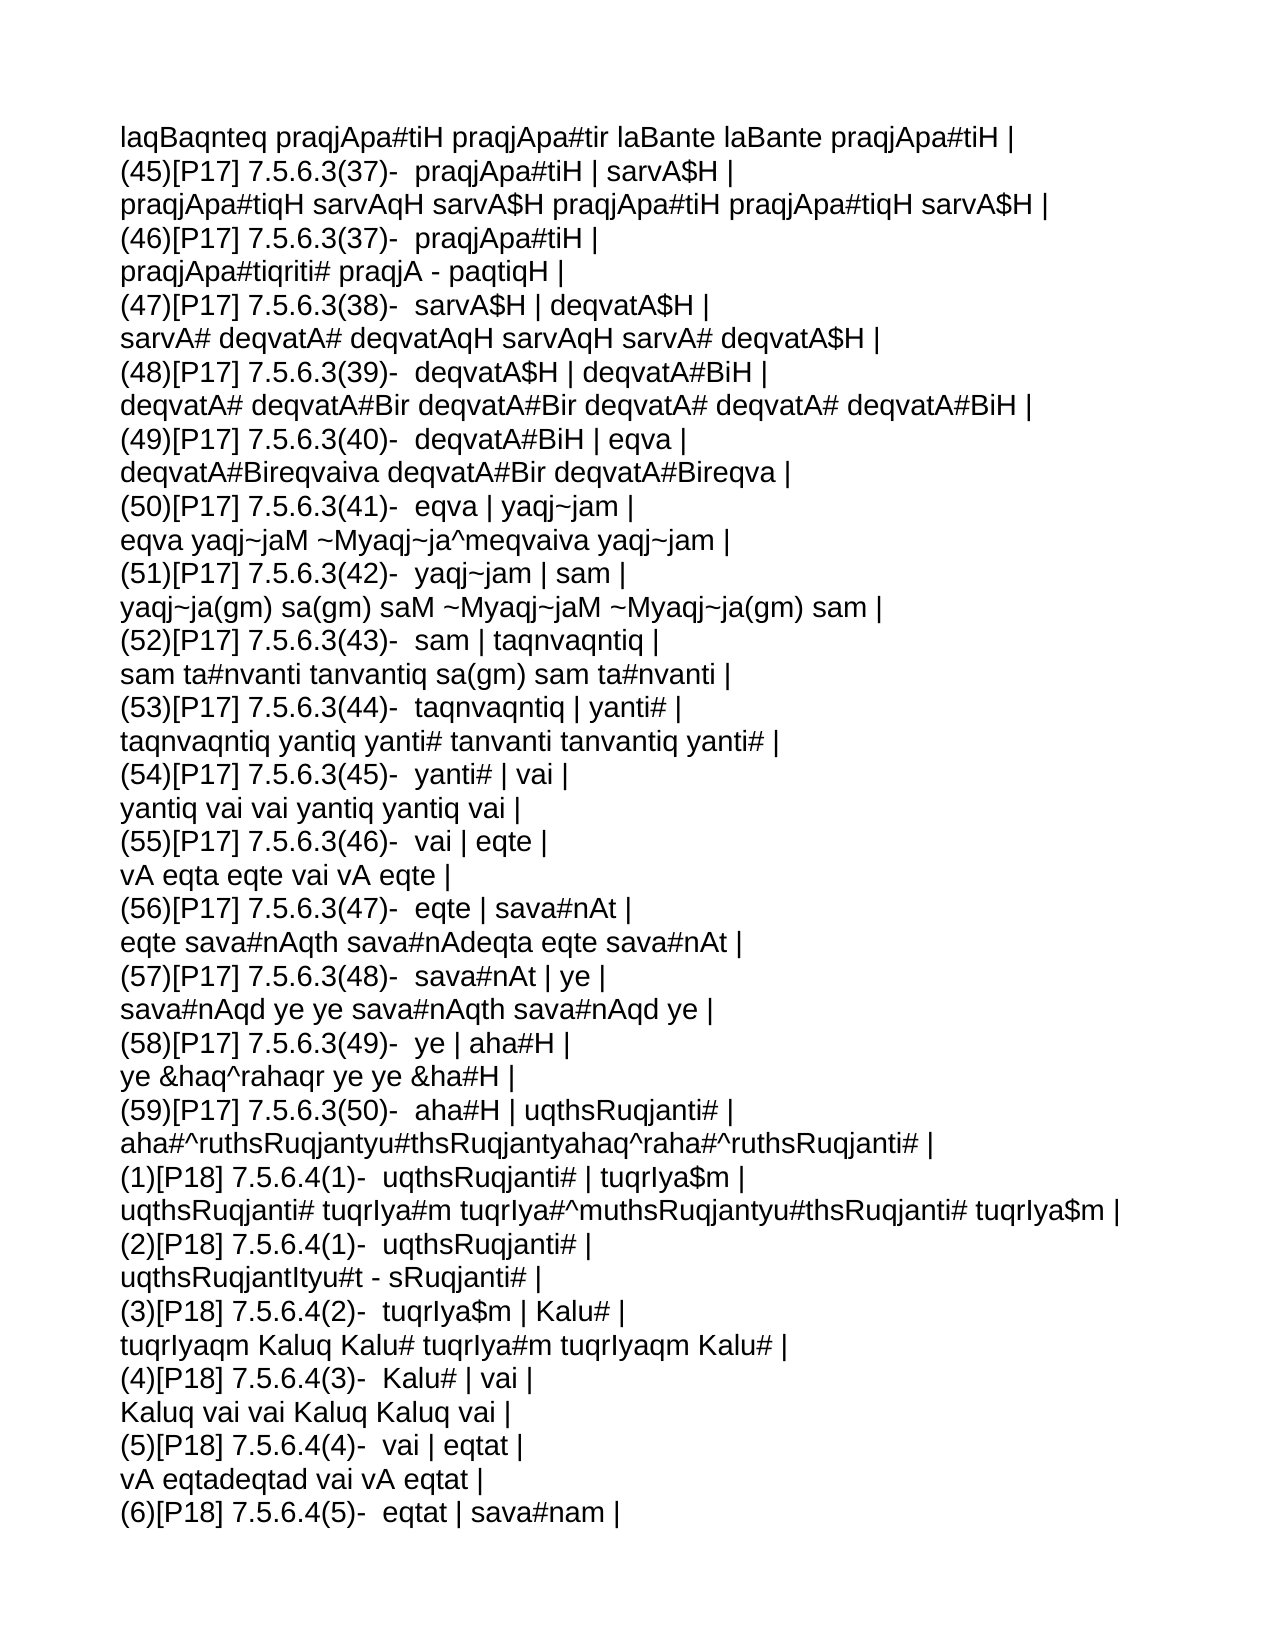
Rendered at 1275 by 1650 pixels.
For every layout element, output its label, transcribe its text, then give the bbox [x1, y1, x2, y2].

text deqvatA# deqvatA#Bir deqvatA#Bir deqvatA# deqvatA# deqvatA#BiH | [120, 388, 1200, 422]
text (57)[P17] 7.5.6.3(48)- sava#nAt | ye | [120, 958, 1200, 992]
text vA eqtadeqtad vai vA eqtat | [120, 1462, 1200, 1495]
text yaqj~ja(gm) sa(gm) saM ~Myaqj~jaM ~Myaqj~ja(gm) sam | [120, 589, 1200, 623]
text praqjApa#tiqriti# praqjA - paqtiqH | [120, 254, 1200, 288]
text (6)[P18] 7.5.6.4(5)- eqtat | sava#nam | [120, 1495, 1200, 1529]
text tuqrIyaqm Kaluq Kalu# tuqrIya#m tuqrIyaqm Kalu# | [120, 1327, 1200, 1361]
text (46)[P17] 7.5.6.3(37)- praqjApa#tiH | [120, 221, 1200, 254]
text (59)[P17] 7.5.6.3(50)- aha#H | uqthsRuqjanti# | [120, 1093, 1200, 1126]
text (58)[P17] 7.5.6.3(49)- ye | aha#H | [120, 1026, 1200, 1059]
text sarvA# deqvatA# deqvatAqH sarvAqH sarvA# deqvatA$H | [120, 321, 1200, 355]
text uqthsRuqjantItyu#t - sRuqjanti# | [120, 1260, 1200, 1294]
text (56)[P17] 7.5.6.3(47)- eqte | sava#nAt | [120, 891, 1200, 925]
text (50)[P17] 7.5.6.3(41)- eqva | yaqj~jam | [120, 489, 1200, 522]
text (45)[P17] 7.5.6.3(37)- praqjApa#tiH | sarvA$H | [120, 153, 1200, 187]
text sava#nAqd ye ye sava#nAqth sava#nAqd ye | [120, 992, 1200, 1026]
text praqjApa#tiqH sarvAqH sarvA$H praqjApa#tiH praqjApa#tiqH sarvA$H | [120, 187, 1200, 221]
text Kaluq vai vai Kaluq Kaluq vai | [120, 1394, 1200, 1428]
text (53)[P17] 7.5.6.3(44)- taqnvaqntiq | yanti# | [120, 690, 1200, 724]
text taqnvaqntiq yantiq yanti# tanvanti tanvantiq yanti# | [120, 724, 1200, 757]
text (48)[P17] 7.5.6.3(39)- deqvatA$H | deqvatA#BiH | [120, 355, 1200, 388]
text aha#^ruthsRuqjantyu#thsRuqjantyahaq^raha#^ruthsRuqjanti# | [120, 1126, 1200, 1160]
text (3)[P18] 7.5.6.4(2)- tuqrIya$m | Kalu# | [120, 1294, 1200, 1327]
text uqthsRuqjanti# tuqrIya#m tuqrIya#^muthsRuqjantyu#thsRuqjanti# tuqrIya$m | [120, 1193, 1200, 1227]
text vA eqta eqte vai vA eqte | [120, 858, 1200, 891]
text (2)[P18] 7.5.6.4(1)- uqthsRuqjanti# | [120, 1227, 1200, 1260]
text sam ta#nvanti tanvantiq sa(gm) sam ta#nvanti | [120, 657, 1200, 690]
text (5)[P18] 7.5.6.4(4)- vai | eqtat | [120, 1428, 1200, 1462]
text (47)[P17] 7.5.6.3(38)- sarvA$H | deqvatA$H | [120, 288, 1200, 321]
text eqva yaqj~jaM ~Myaqj~ja^meqvaiva yaqj~jam | [120, 522, 1200, 556]
text (51)[P17] 7.5.6.3(42)- yaqj~jam | sam | [120, 556, 1200, 589]
text ye &haq^rahaqr ye ye &ha#H | [120, 1059, 1200, 1093]
text (4)[P18] 7.5.6.4(3)- Kalu# | vai | [120, 1361, 1200, 1394]
text (54)[P17] 7.5.6.3(45)- yanti# | vai | [120, 757, 1200, 791]
text deqvatA#Bireqvaiva deqvatA#Bir deqvatA#Bireqva | [120, 455, 1200, 489]
text laqBaqnteq praqjApa#tiH praqjApa#tir laBante laBante praqjApa#tiH | [120, 120, 1200, 153]
text (49)[P17] 7.5.6.3(40)- deqvatA#BiH | eqva | [120, 422, 1200, 455]
text yantiq vai vai yantiq yantiq vai | [120, 791, 1200, 824]
text (1)[P18] 7.5.6.4(1)- uqthsRuqjanti# | tuqrIya$m | [120, 1160, 1200, 1193]
text (55)[P17] 7.5.6.3(46)- vai | eqte | [120, 824, 1200, 858]
text (52)[P17] 7.5.6.3(43)- sam | taqnvaqntiq | [120, 623, 1200, 657]
text eqte sava#nAqth sava#nAdeqta eqte sava#nAt | [120, 925, 1200, 958]
